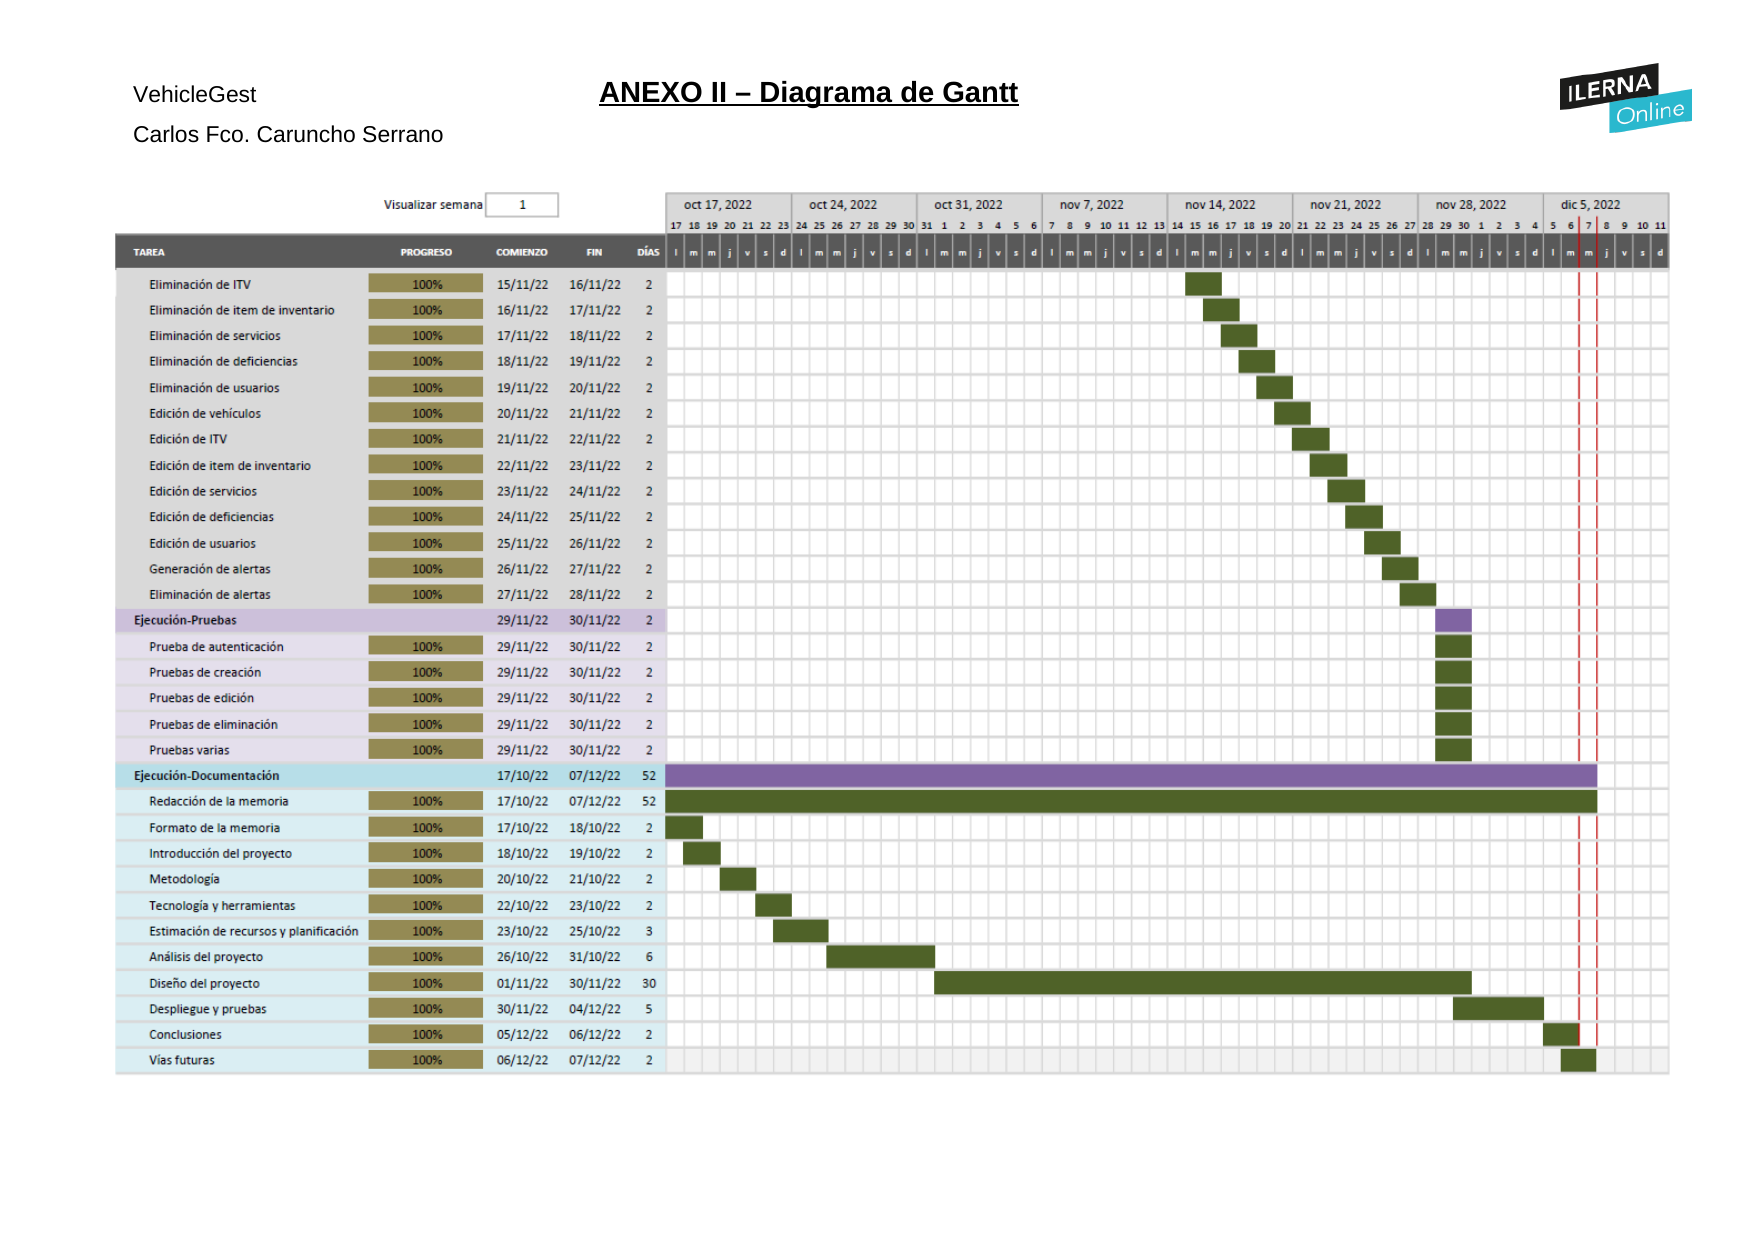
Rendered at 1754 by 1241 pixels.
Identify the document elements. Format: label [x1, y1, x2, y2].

picture [1560, 63, 1692, 133]
picture [112, 179, 1673, 1080]
